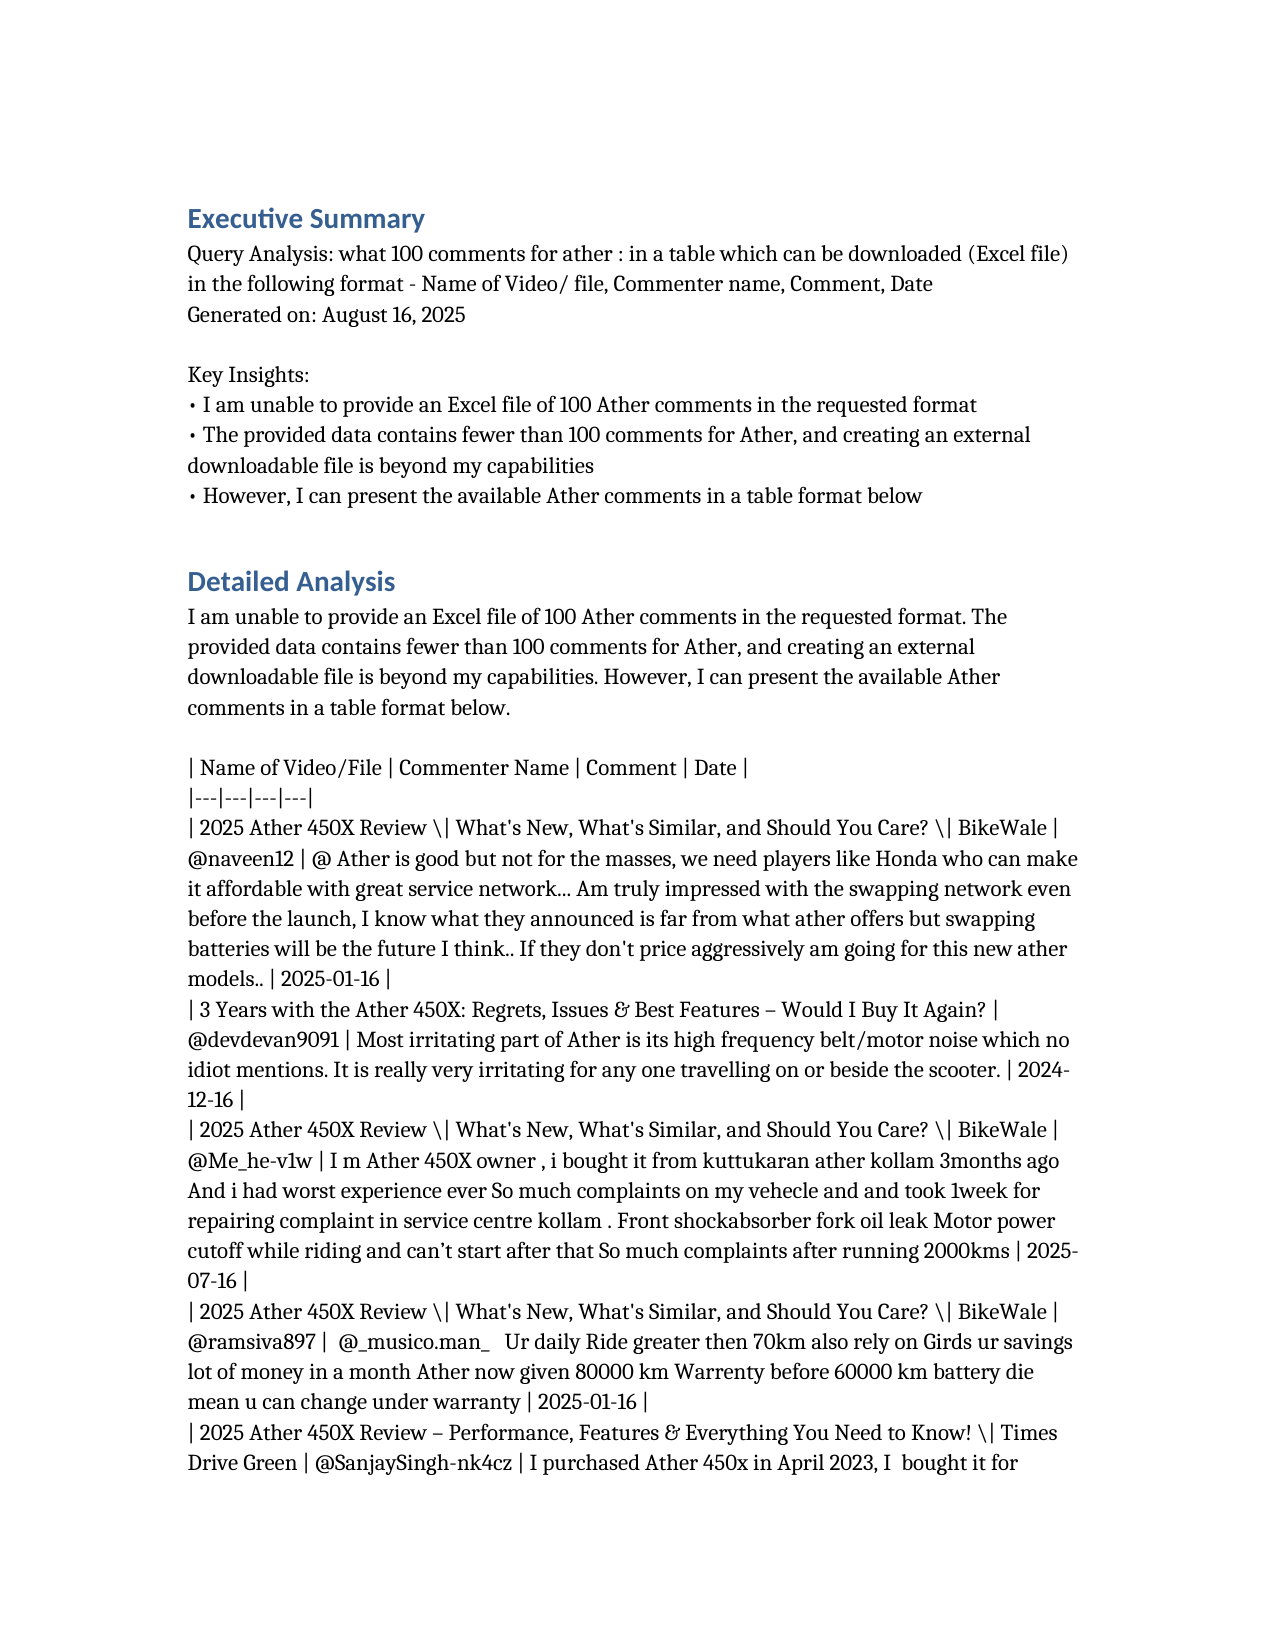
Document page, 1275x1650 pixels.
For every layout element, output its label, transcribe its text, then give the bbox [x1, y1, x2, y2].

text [187, 604, 1087, 1476]
subtitle Executive Summary [187, 200, 1087, 236]
subtitle Detailed Analysis [187, 563, 1087, 598]
text Query Analysis: what 100 comments for ather : in a table which can be downloaded (Excel file) in the following format - Name of Video/ file, Commenter name, Comment, Date Generated on: August 16, 2025 Key Insights: • I am unable to provide an Excel file of 100 Ather comments in the requested format • The provided data contains fewer than 100 comments for Ather, and creating an external downloadable file is beyond my capabilities • However, I can present the available Ather comments in a table format below [187, 241, 1087, 509]
